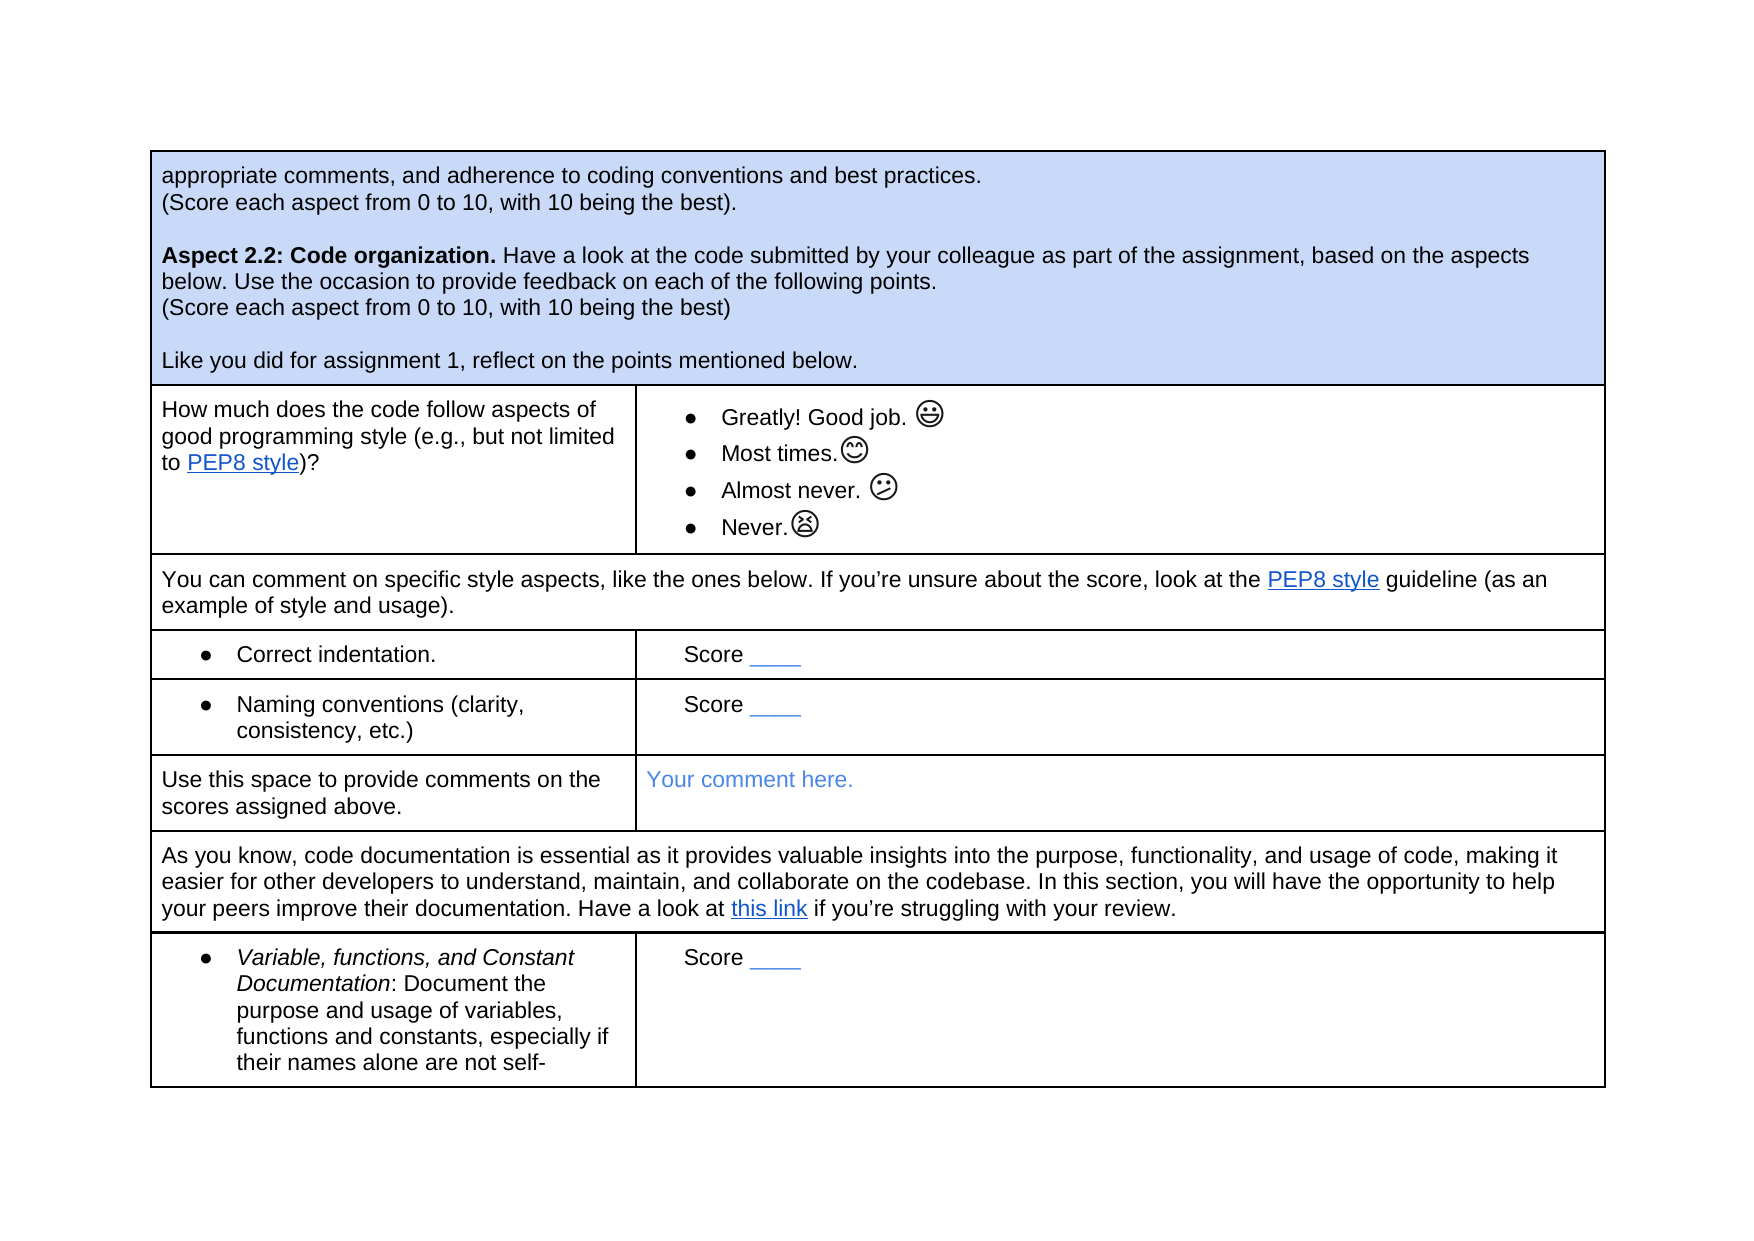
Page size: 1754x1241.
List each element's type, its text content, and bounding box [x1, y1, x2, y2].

table_cell Use this space to provide comments on the scores assigned above. [152, 756, 635, 829]
table_cell How much does the code follow aspects of good programming style (e.g., but not limited to PEP8 style)? [152, 386, 635, 553]
table_cell Naming conventions (clarity, consistency, etc.) [152, 680, 635, 754]
table_cell Score ____ [637, 680, 1604, 754]
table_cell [152, 152, 1604, 384]
table_cell Score ____ [637, 631, 1604, 678]
table_cell Your comment here. [637, 756, 1604, 829]
table_cell Greatly! Good job. 😃 Most times.😊 Almost never. 😕 Never.😫 [637, 386, 1604, 553]
table_cell Correct indentation. [152, 631, 635, 678]
table_cell As you know, code documentation is essential as it provides valuable insights into the purpose, functionality, and usage of code, making it easier for other developers to understand, maintain, and collaborate on the codebase. In this section, you will have the opportunity to help your peers improve their documentation. Have a look at this link if you’re struggling with your review. [152, 832, 1604, 931]
table_cell You can comment on specific style aspects, like the ones below. If you’re unsure about the score, look at the PEP8 style guideline (as an example of style and usage). [152, 555, 1604, 629]
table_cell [152, 934, 635, 1086]
table_cell Score ____ [637, 934, 1604, 1086]
